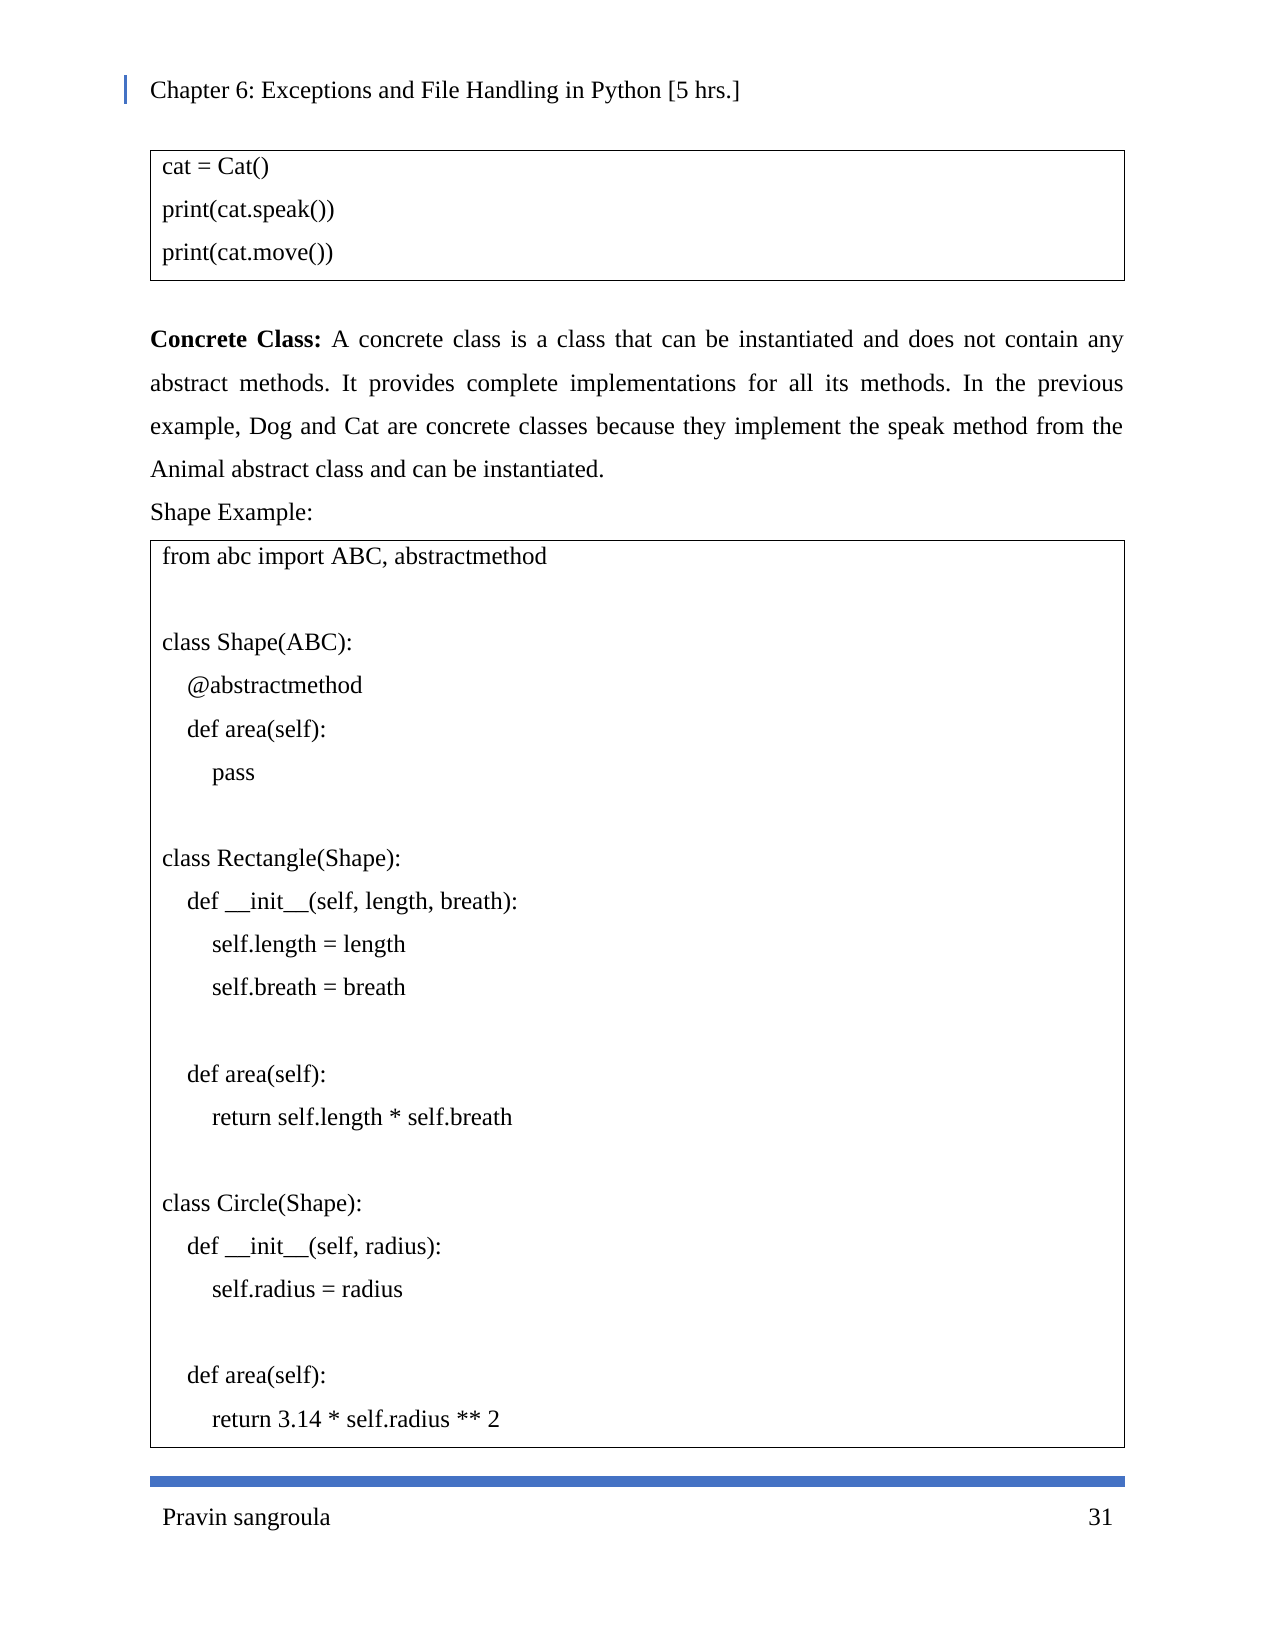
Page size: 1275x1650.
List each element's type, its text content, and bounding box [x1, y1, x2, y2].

text Shape Example: [150, 497, 1125, 526]
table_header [151, 541, 1124, 1447]
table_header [151, 151, 1124, 280]
text Concrete Class: A concrete class is a class that can be instantiated and does not contain any abstract methods. It provides complete implementations for all its methods. In the previous example, Dog and Cat are concrete classes because they implement the speak method from the Animal abstract class and can be instantiated. [150, 324, 1125, 483]
